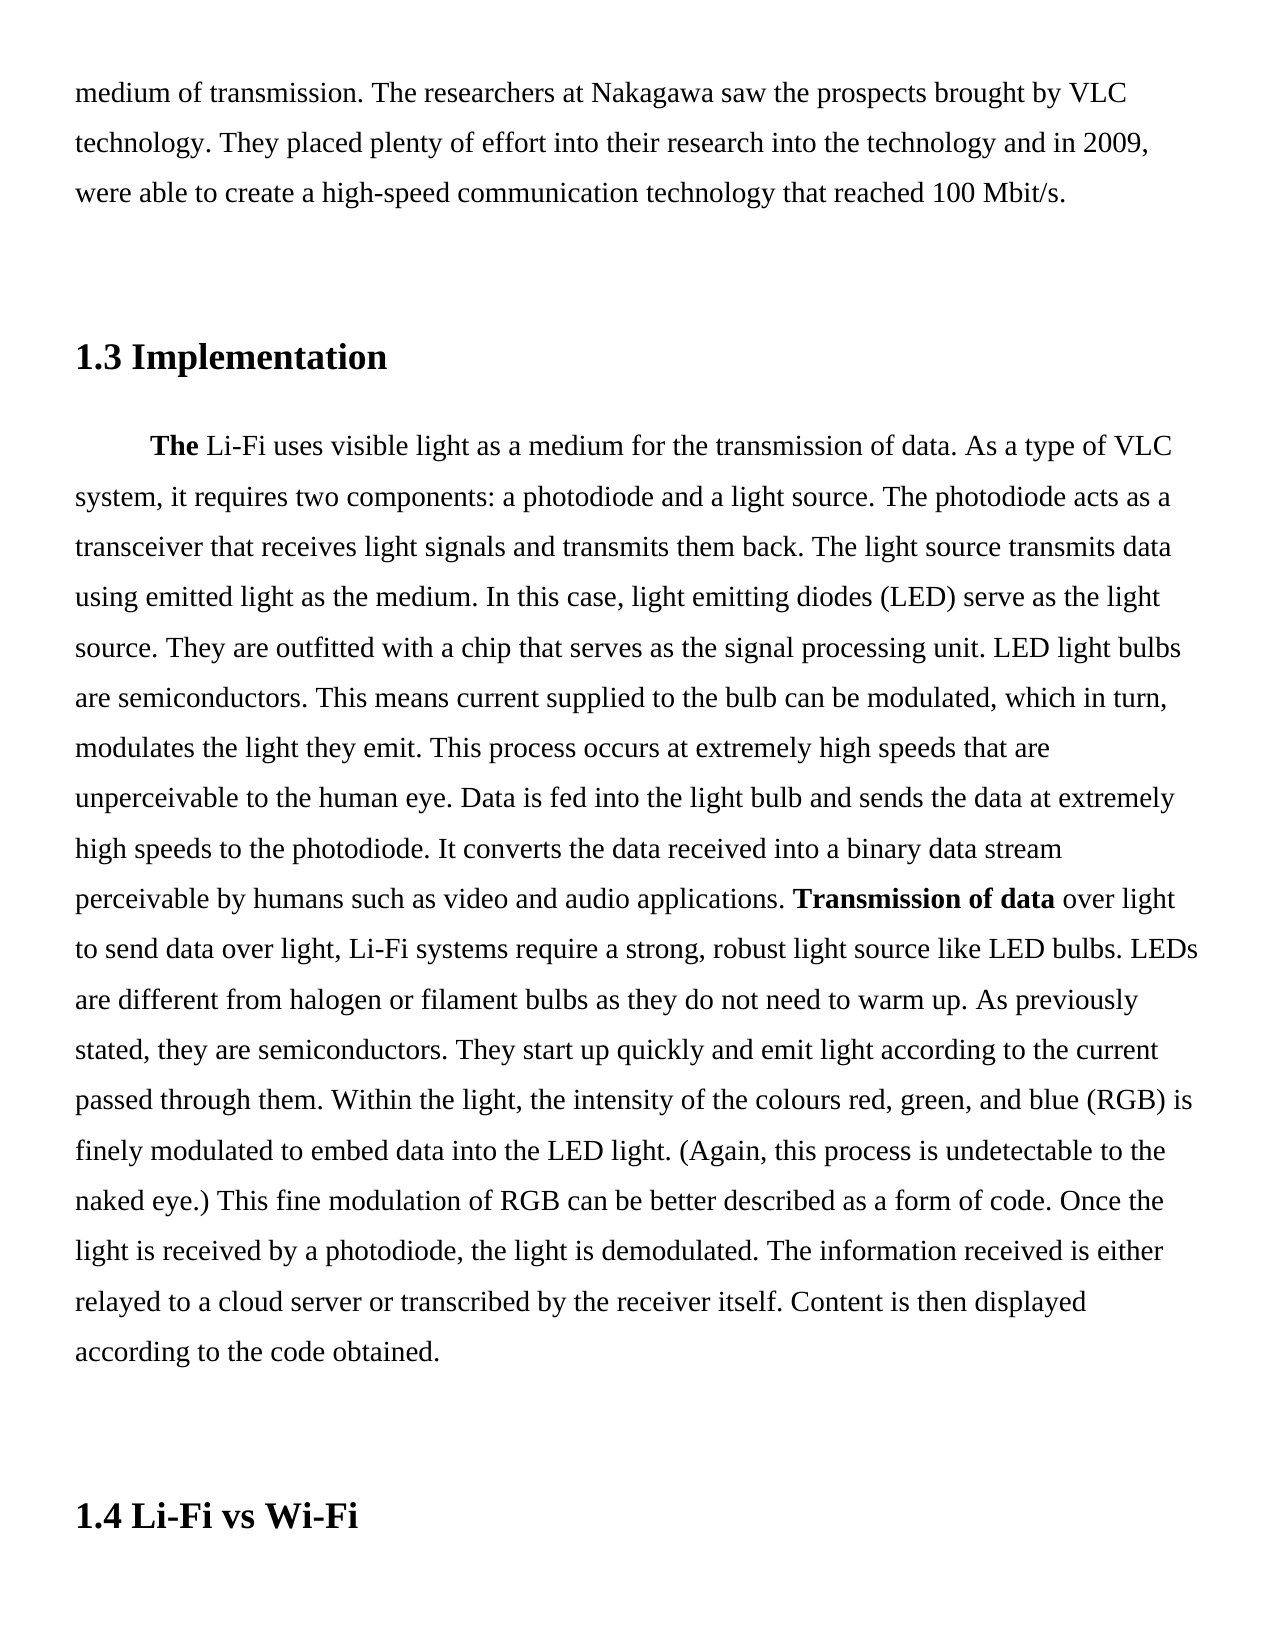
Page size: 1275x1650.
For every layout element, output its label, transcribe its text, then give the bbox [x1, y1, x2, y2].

text 1.4 Li-Fi vs Wi-Fi [75, 1493, 1200, 1536]
text The Li-Fi uses visible light as a medium for the transmission of data. As a type of VLC system, it requires two components: a photodiode and a light source. The photodiode acts as a transceiver that receives light signals and transmits them back. The light source transmits data using emitted light as the medium. In this case, light emitting diodes (LED) serve as the light source. They are outfitted with a chip that serves as the signal processing unit. LED light bulbs are semiconductors. This means current supplied to the bulb can be modulated, which in turn, modulates the light they emit. This process occurs at extremely high speeds that are unperceivable to the human eye. Data is fed into the light bulb and sends the data at extremely high speeds to the photodiode. It converts the data received into a binary data stream perceivable by humans such as video and audio applications. Transmission of data over light to send data over light, Li-Fi systems require a strong, robust light source like LED bulbs. LEDs are different from halogen or filament bulbs as they do not need to warm up. As previously stated, they are semiconductors. They start up quickly and emit light according to the current passed through them. Within the light, the intensity of the colours red, green, and blue (RGB) is finely modulated to embed data into the LED light. (Again, this process is undetectable to the naked eye.) This fine modulation of RGB can be better described as a form of code. Once the light is received by a photodiode, the light is demodulated. The information received is either relayed to a cloud server or transcribed by the receiver itself. Content is then displayed according to the code obtained. [75, 428, 1200, 1368]
text 1.3 Implementation [75, 334, 1200, 378]
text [75, 75, 1200, 209]
